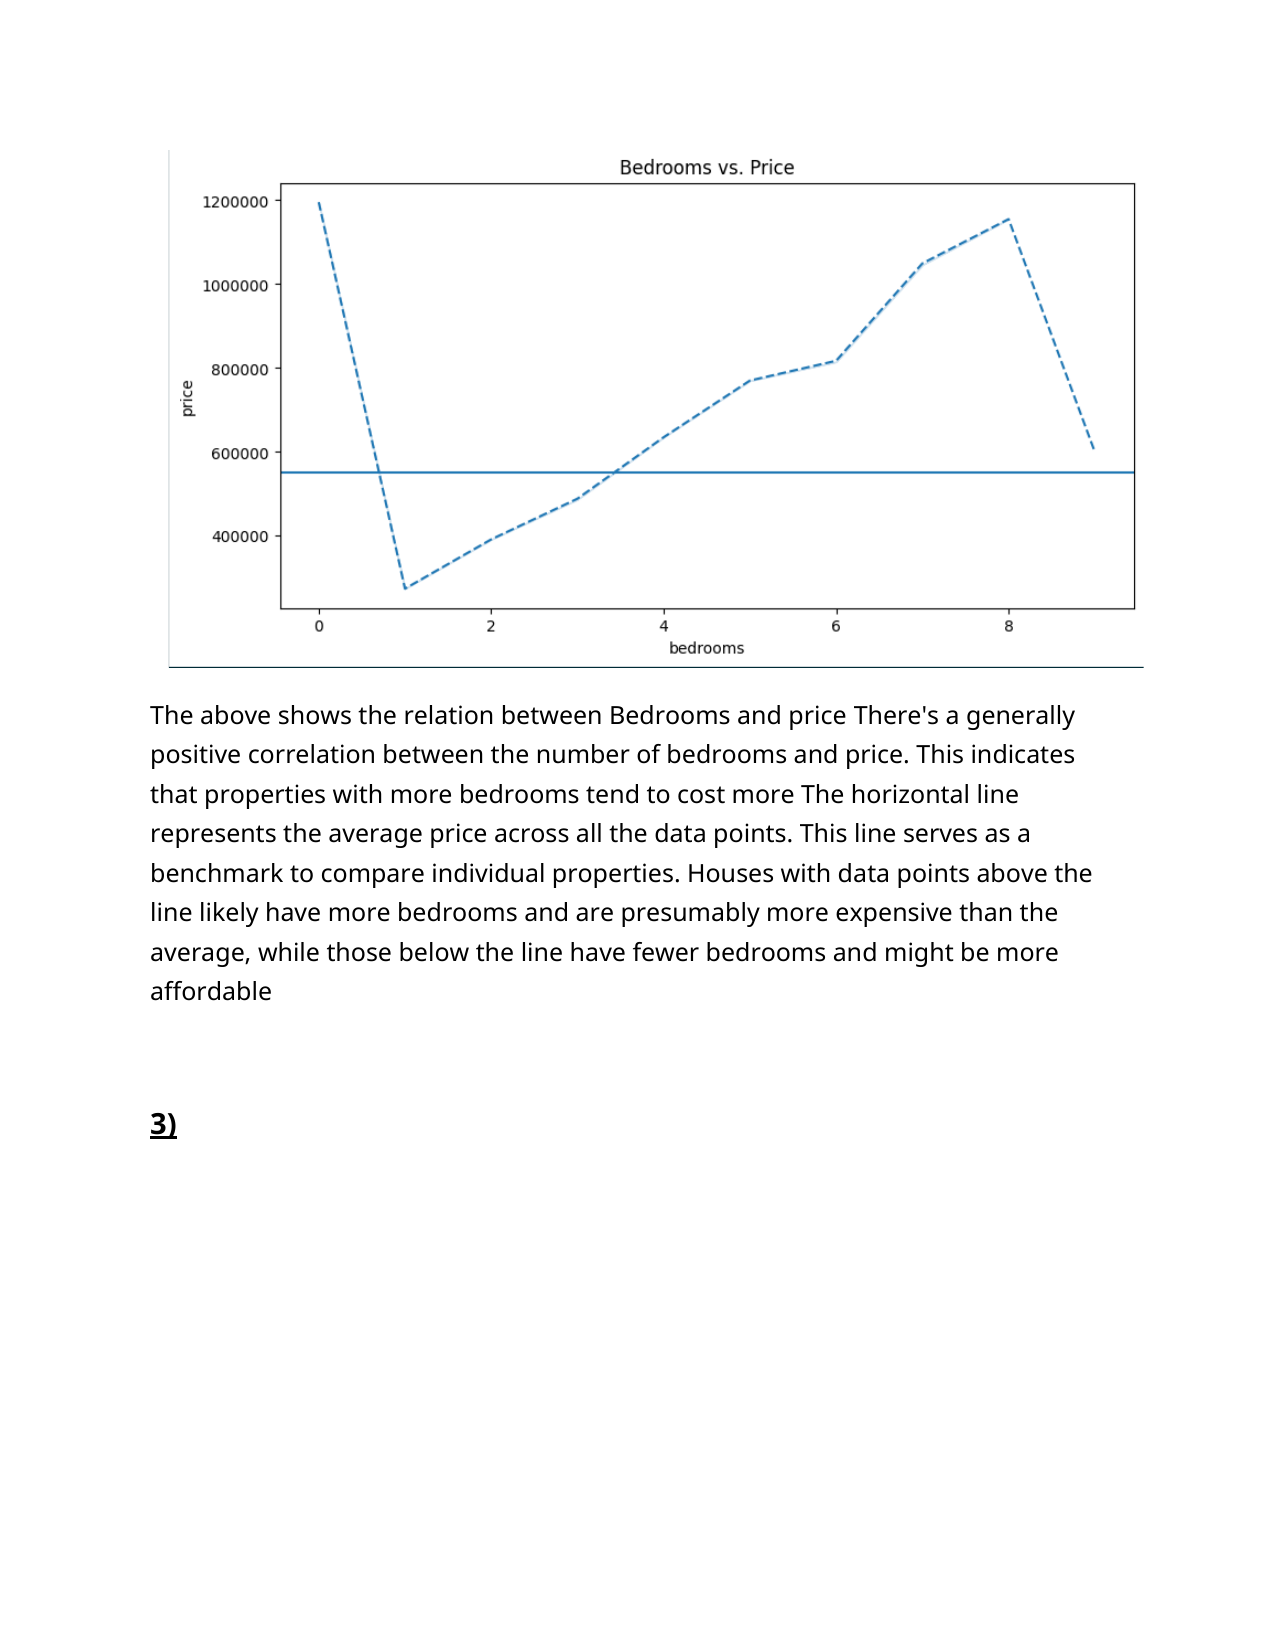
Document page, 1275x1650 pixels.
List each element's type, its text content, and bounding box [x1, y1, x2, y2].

text The above shows the relation between Bedrooms and price There's a generally positive correlation between the number of bedrooms and price. This indicates that properties with more bedrooms tend to cost more The horizontal line represents the average price across all the data points. This line serves as a benchmark to compare individual properties. Houses with data points above the line likely have more bedrooms and are presumably more expensive than the average, while those below the line have fewer bedrooms and might be more affordable [150, 698, 1125, 1008]
text 3) [150, 1103, 1125, 1143]
